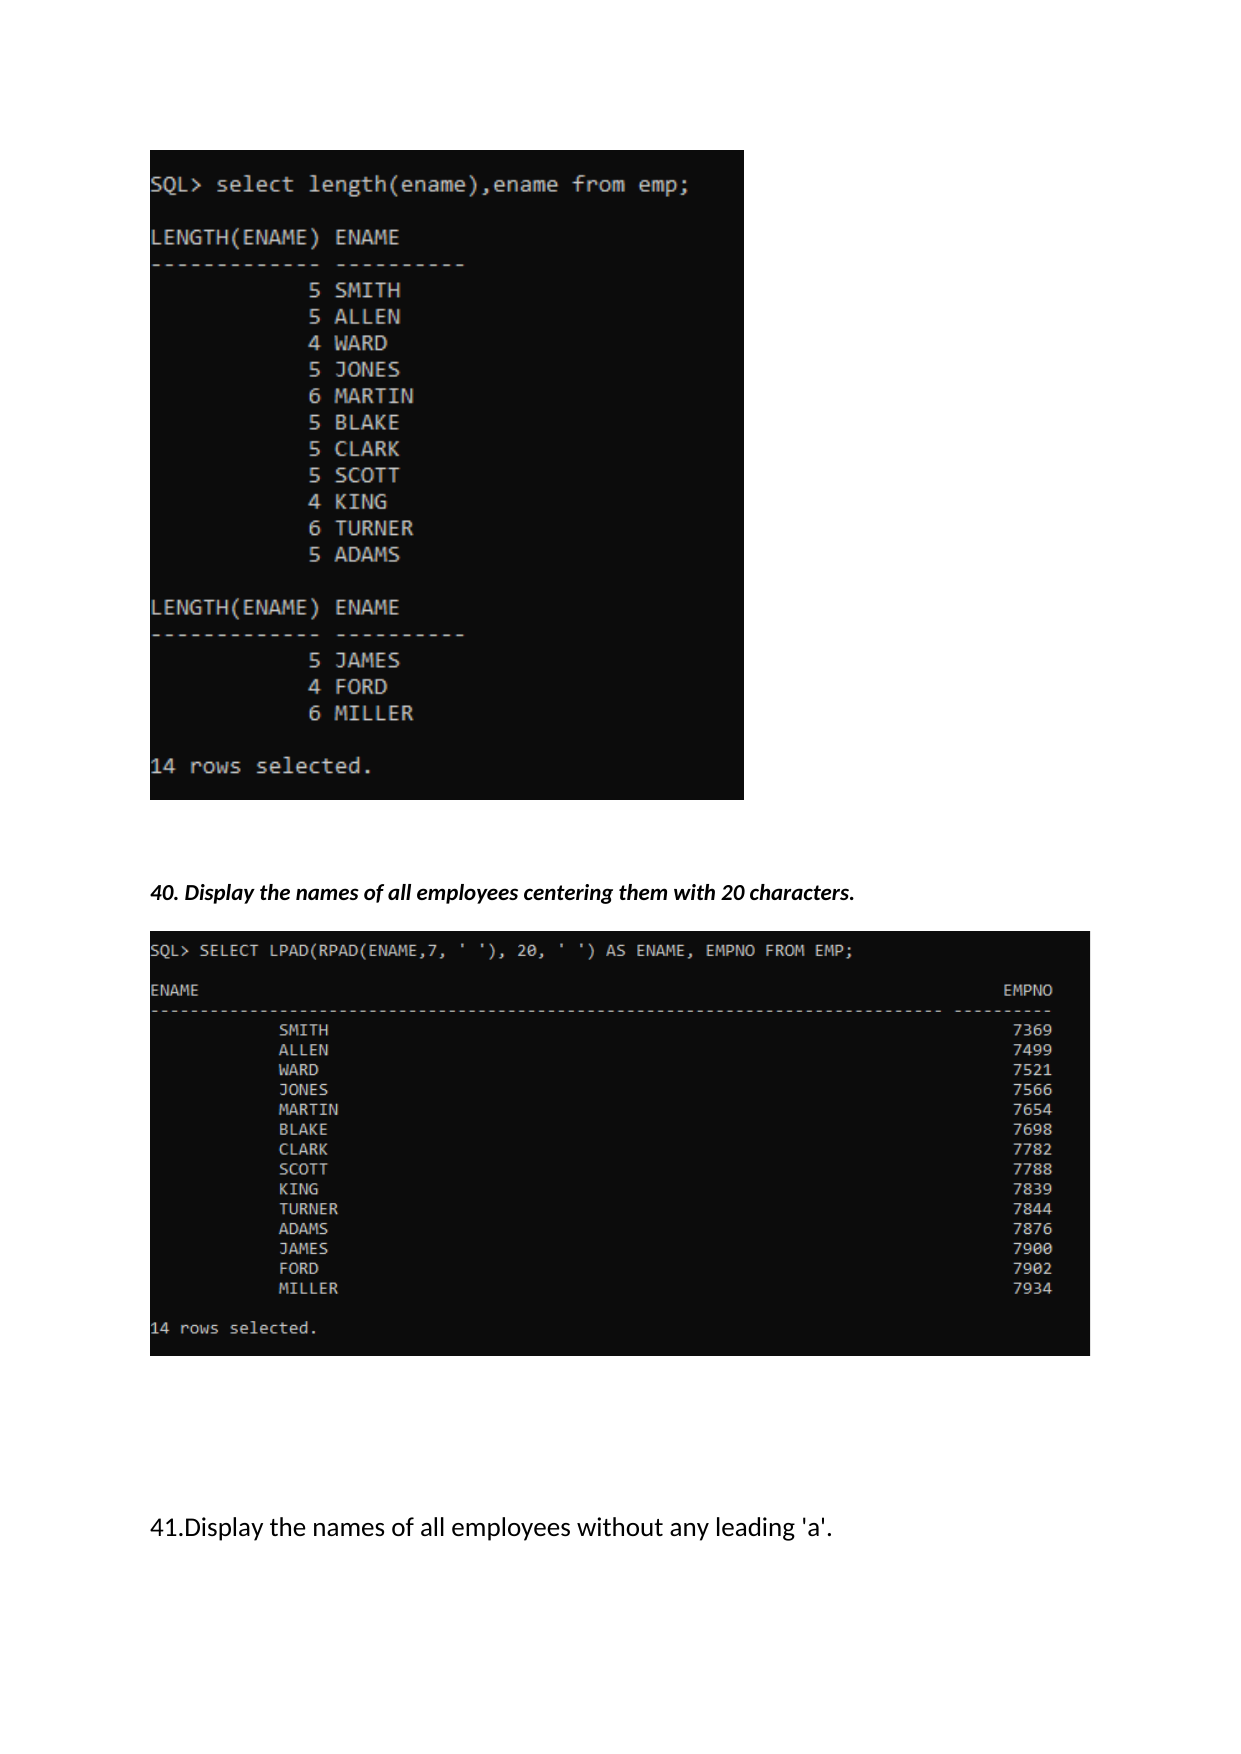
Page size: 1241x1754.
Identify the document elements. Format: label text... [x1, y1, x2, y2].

picture [150, 150, 744, 800]
text 40. Display the names of all employees centering them with 20 characters. [150, 878, 1090, 906]
picture [150, 931, 1091, 1356]
text 41.Display the names of all employees without any leading 'a'. [150, 1510, 1090, 1543]
